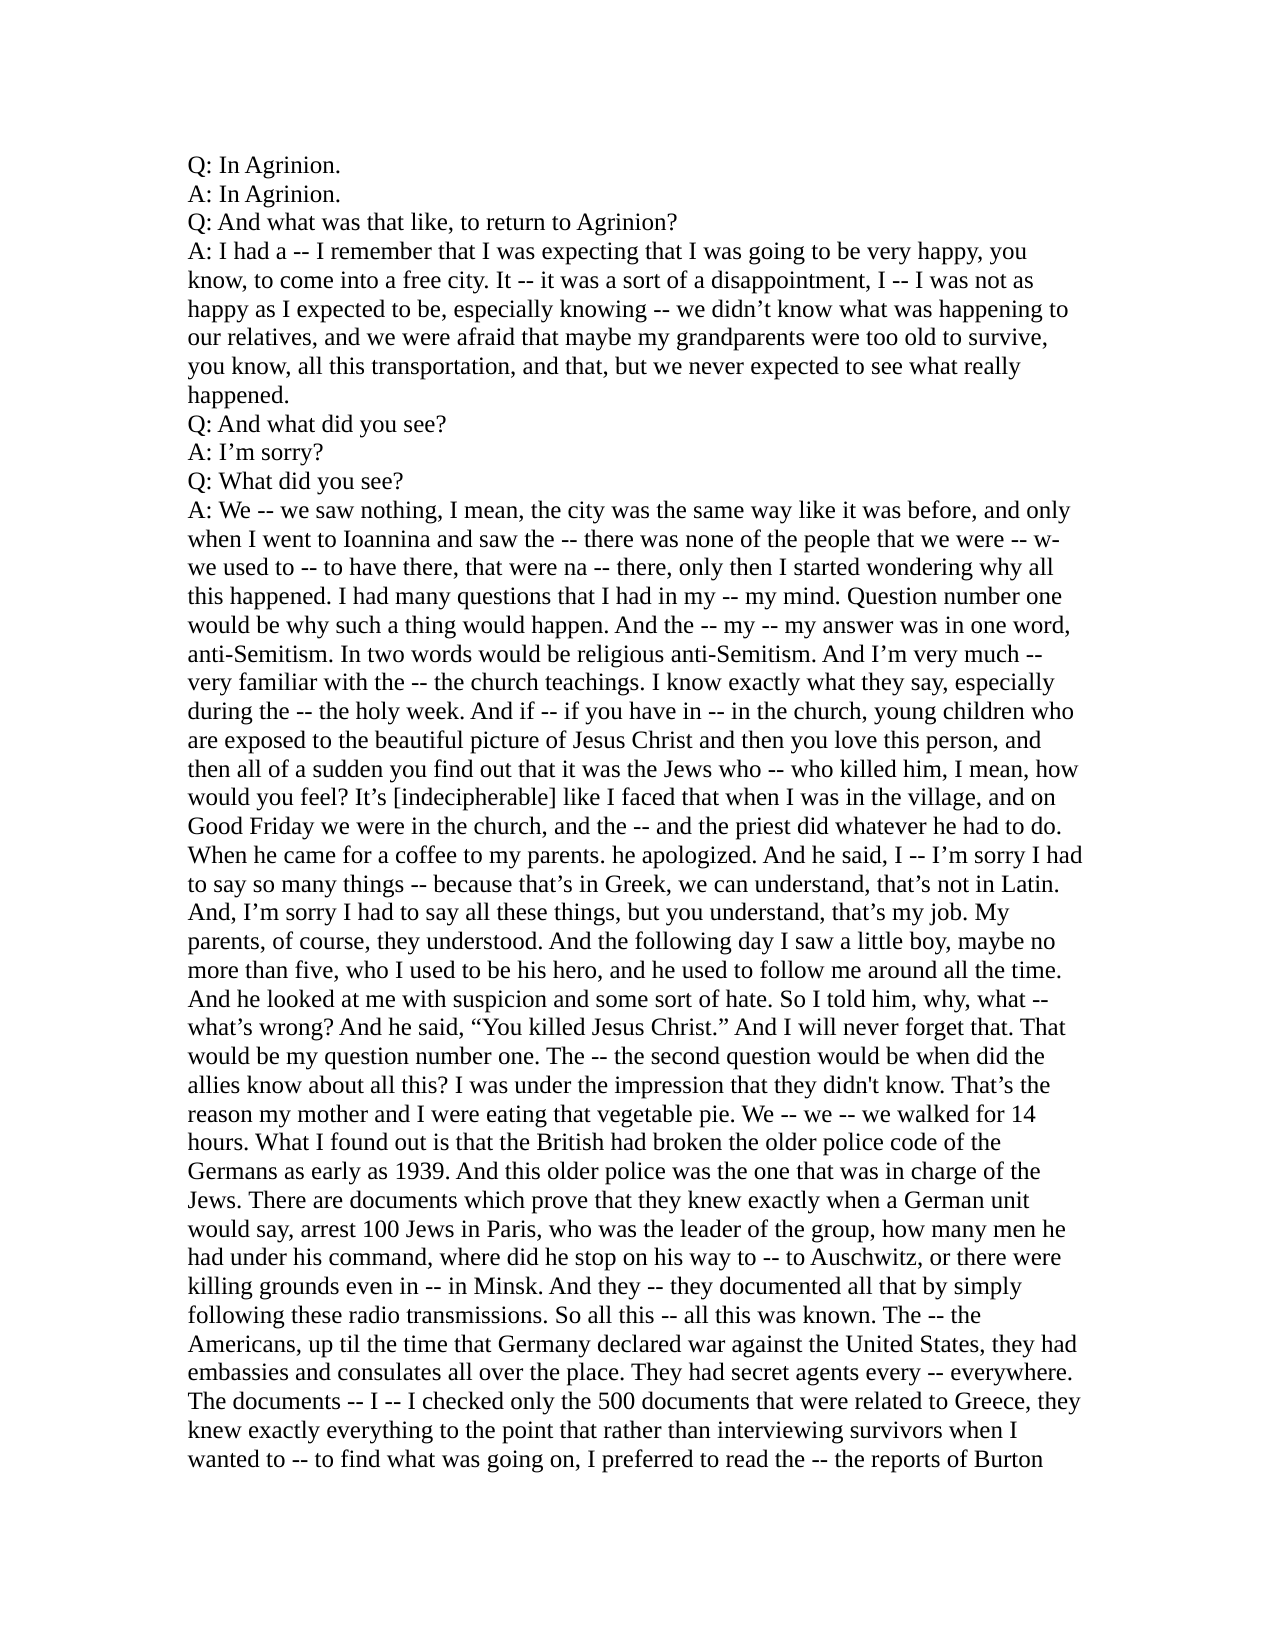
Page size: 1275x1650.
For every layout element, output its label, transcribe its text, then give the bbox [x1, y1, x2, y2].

text A: I’m sorry? [187, 524, 1087, 552]
text Q: In Agrinion. [187, 236, 1087, 265]
text Q: And what was that like, to return to Agrinion? [187, 294, 1087, 322]
text A: Yeah, August, this was August sixth, and the Germans started withdrawing by the end of September, and -- and at the beginning of October we were back where we were before. [187, 150, 1087, 236]
text A: In Agrinion. [187, 265, 1087, 294]
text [187, 581, 1087, 1472]
text Q: And what did you see? [187, 495, 1087, 524]
text A: I had a -- I remember that I was expecting that I was going to be very happy, you know, to come into a free city. It -- it was a sort of a disappointment, I -- I was not as happy as I expected to be, especially knowing -- we didn’t know what was happening to our relatives, and we were afraid that maybe my grandparents were too old to survive, you know, all this transportation, and that, but we never expected to see what really happened. [187, 322, 1087, 495]
text Q: What did you see? [187, 552, 1087, 581]
